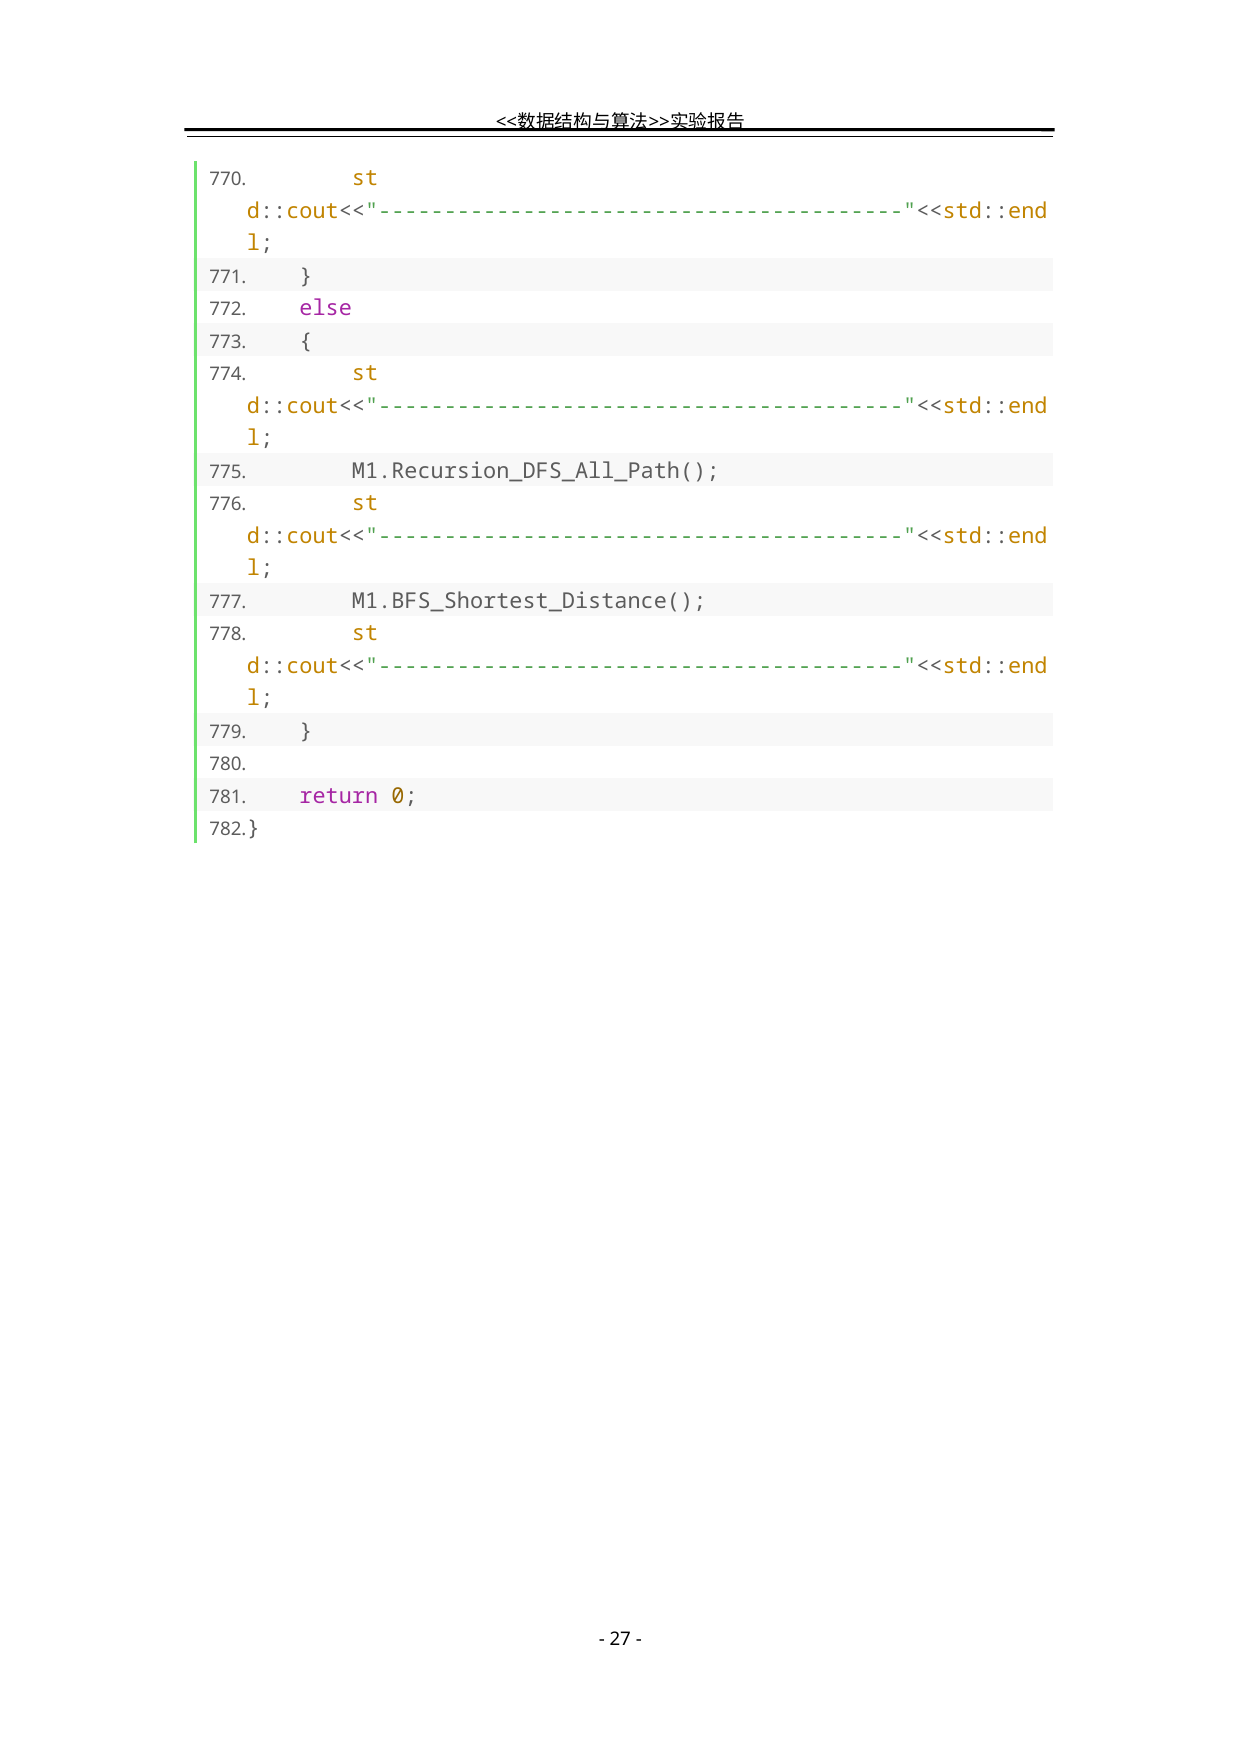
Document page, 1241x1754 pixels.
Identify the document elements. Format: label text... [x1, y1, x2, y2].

list else [197, 291, 1053, 323]
list } [197, 811, 1053, 843]
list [197, 161, 1053, 258]
list return 0; [197, 778, 1053, 811]
list std::cout<<"----------------------------------------"<<std::endl; [197, 486, 1053, 583]
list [197, 356, 1053, 453]
list std::cout<<"----------------------------------------"<<std::endl; [197, 616, 1053, 713]
list } [197, 713, 1053, 746]
list } [197, 258, 1053, 291]
list M1.Recursion_DFS_All_Path(); [197, 453, 1053, 486]
list M1.BFS_Shortest_Distance(); [197, 583, 1053, 616]
list { [197, 323, 1053, 356]
